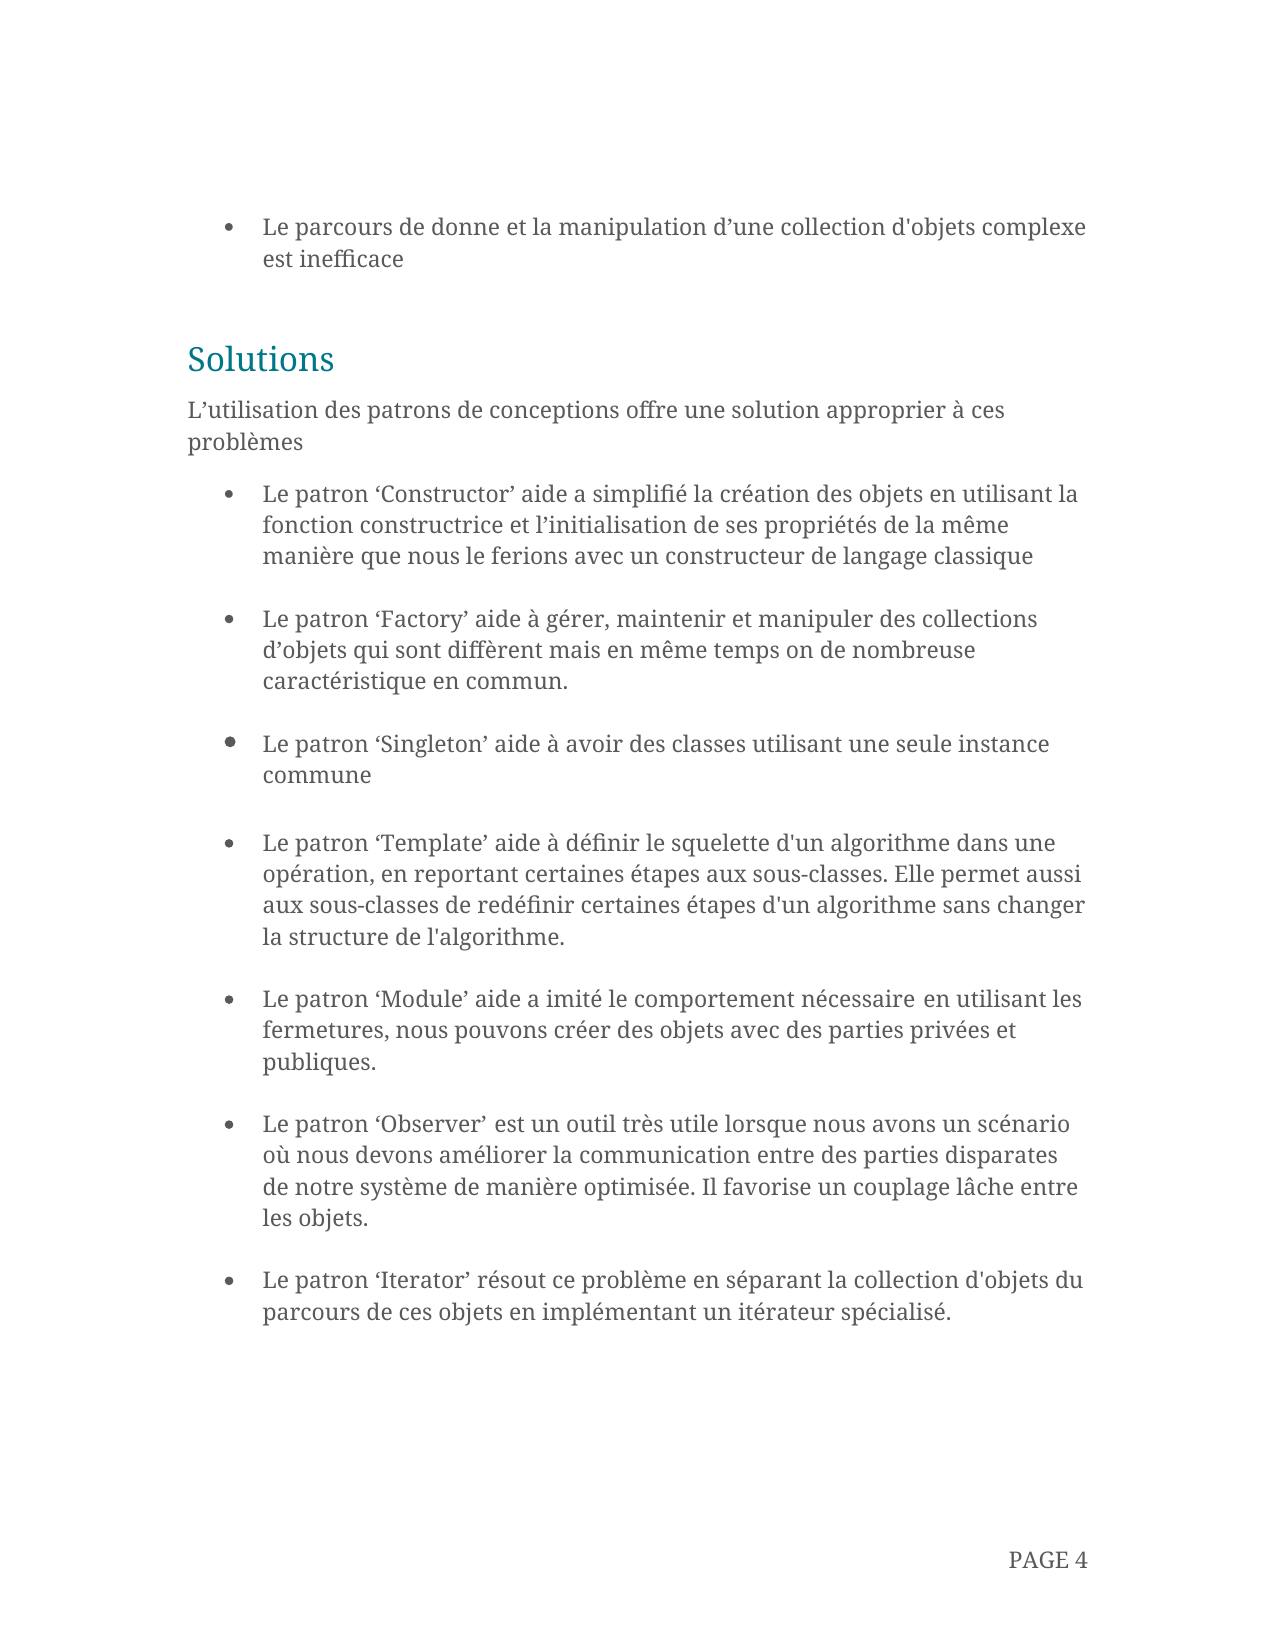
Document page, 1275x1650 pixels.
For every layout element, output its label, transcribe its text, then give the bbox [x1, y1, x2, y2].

list Le parcours de donne et la manipulation d’une collection d'objets complexe est inefficace [225, 211, 1087, 274]
list Le patron ‘Template’ aide à définir le squelette d'un algorithme dans une opération, en reportant certaines étapes aux sous-classes. Elle permet aussi aux sous-classes de redéfinir certaines étapes d'un algorithme sans changer la structure de l'algorithme. [225, 827, 1087, 952]
list Le patron ‘Module’ aide a imité le comportement nécessaire en utilisant les fermetures, nous pouvons créer des objets avec des parties privées et publiques. [225, 983, 1087, 1077]
list Le patron ‘Factory’ aide à gérer, maintenir et manipuler des collections d’objets qui sont diffèrent mais en même temps on de nombreuse caractéristique en commun. [225, 602, 1087, 696]
text L’utilisation des patrons de conceptions offre une solution approprier à ces problèmes [187, 394, 1087, 457]
list Le patron ‘Iterator’ résout ce problème en séparant la collection d'objets du parcours de ces objets en implémentant un itérateur spécialisé. [225, 1264, 1087, 1327]
list Le patron ‘Observer’ est un outil très utile lorsque nous avons un scénario où nous devons améliorer la communication entre des parties disparates de notre système de manière optimisée. Il favorise un couplage lâche entre les objets. [225, 1108, 1087, 1233]
list Le patron ‘Constructor’ aide a simplifié la création des objets en utilisant la fonction constructrice et l’initialisation de ses propriétés de la même manière que nous le ferions avec un constructeur de langage classique [225, 477, 1087, 571]
list Le patron ‘Singleton’ aide à avoir des classes utilisant une seule instance commune [225, 727, 1087, 790]
subtitle Solutions [187, 336, 1087, 382]
